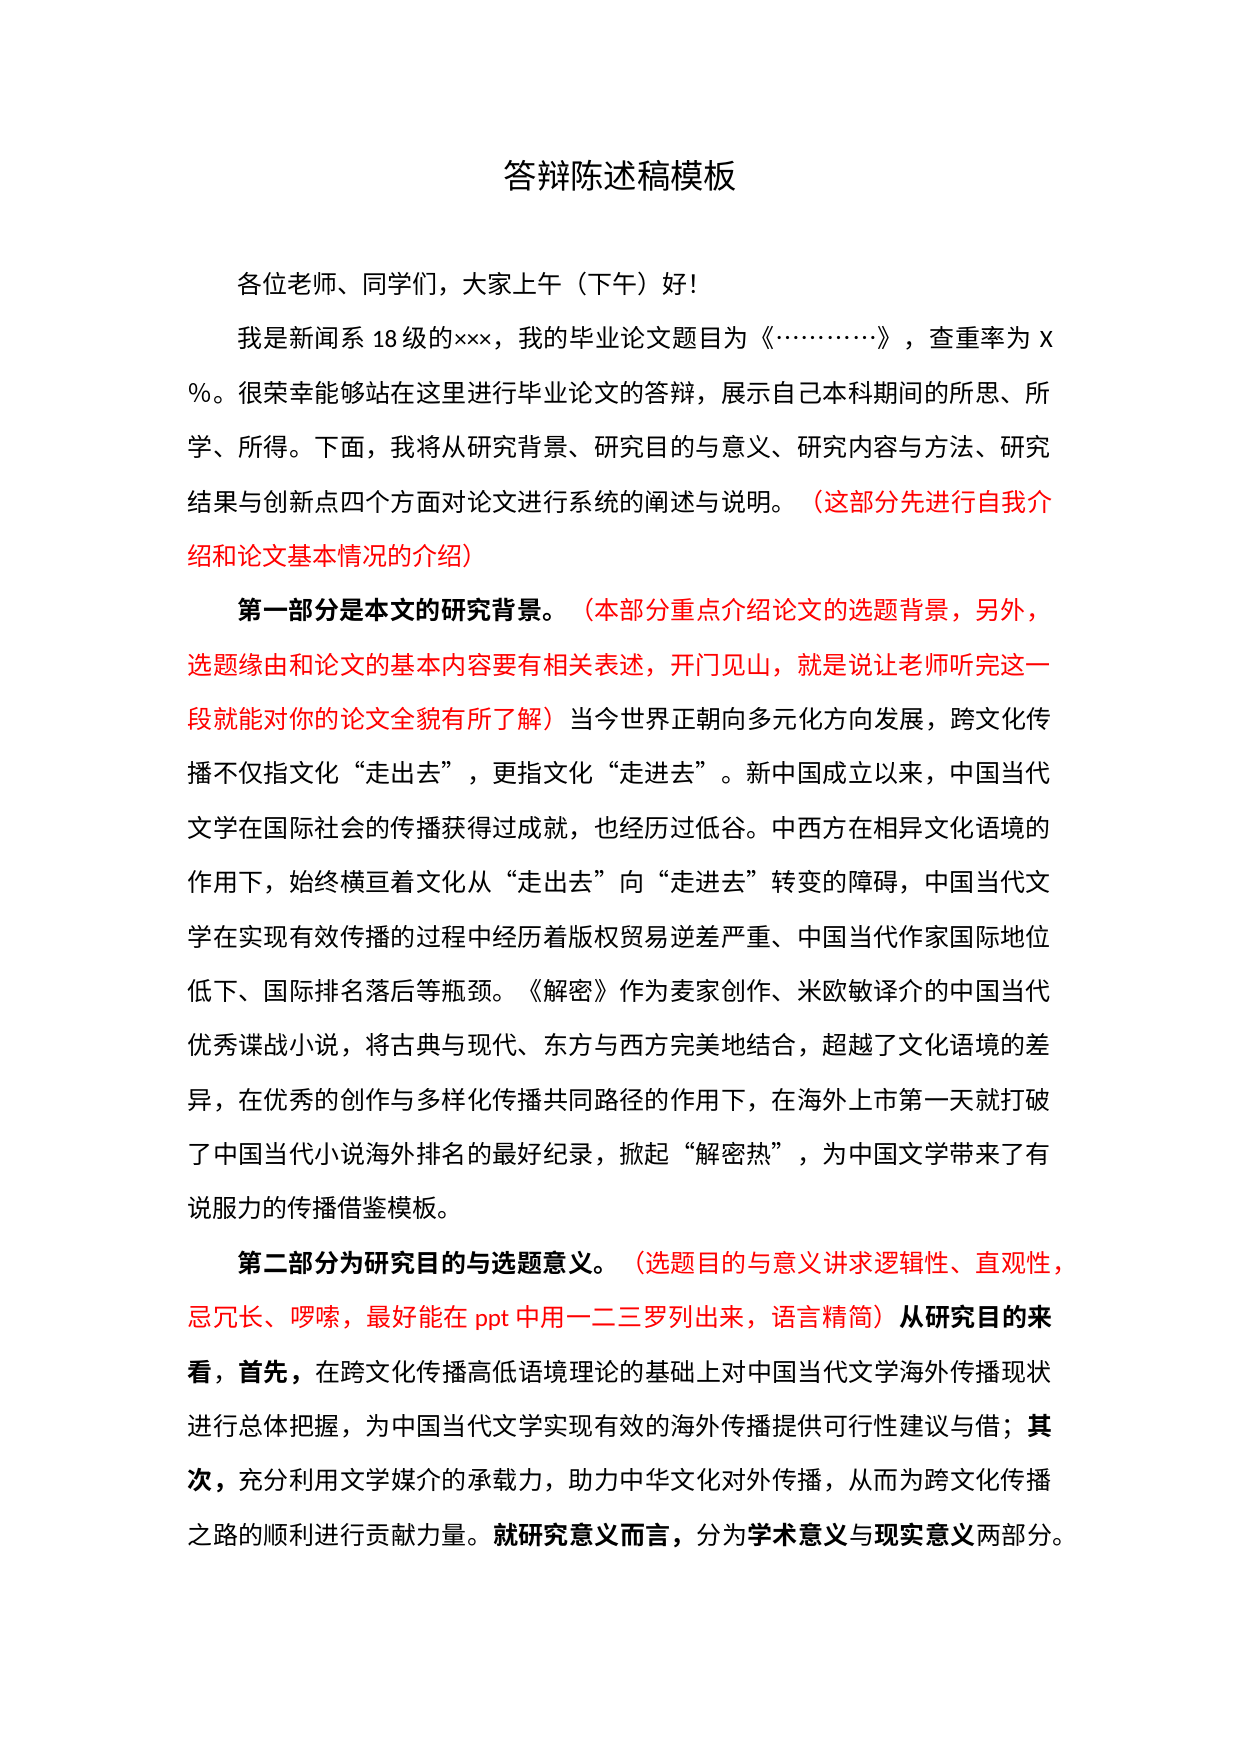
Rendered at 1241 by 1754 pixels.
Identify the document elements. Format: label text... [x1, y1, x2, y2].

text 答辩陈述稿模板 [187, 150, 1053, 198]
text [187, 1243, 1053, 1551]
text 各位老师、同学们，大家上午（下午）好！ [187, 264, 1053, 301]
text 我是新闻系18级的×××，我的毕业论文题目为《…………》，查重率为X％。很荣幸能够站在这里进行毕业论文的答辩，展示自己本科期间的所思、所学、所得。下面，我将从研究背景、研究目的与意义、研究内容与方法、研究结果与创新点四个方面对论文进行系统的阐述与说明。（这部分先进行自我介绍和论文基本情况的介绍） [187, 319, 1053, 573]
text 第一部分是本文的研究背景。（本部分重点介绍论文的选题背景，另外，选题缘由和论文的基本内容要有相关表述，开门见山，就是说让老师听完这一段就能对你的论文全貌有所了解）当今世界正朝向多元化方向发展，跨文化传播不仅指文化“走出去”，更指文化“走进去”。新中国成立以来，中国当代文学在国际社会的传播获得过成就，也经历过低谷。中西方在相异文化语境的作用下，始终横亘着文化从“走出去”向“走进去”转变的障碍，中国当代文学在实现有效传播的过程中经历着版权贸易逆差严重、中国当代作家国际地位低下、国际排名落后等瓶颈。《解密》作为麦家创作、米欧敏译介的中国当代优秀谍战小说，将古典与现代、东方与西方完美地结合，超越了文化语境的差异，在优秀的创作与多样化传播共同路径的作用下，在海外上市第一天就打破了中国当代小说海外排名的最好纪录，掀起“解密热”，为中国文学带来了有说服力的传播借鉴模板。 [187, 591, 1053, 1225]
